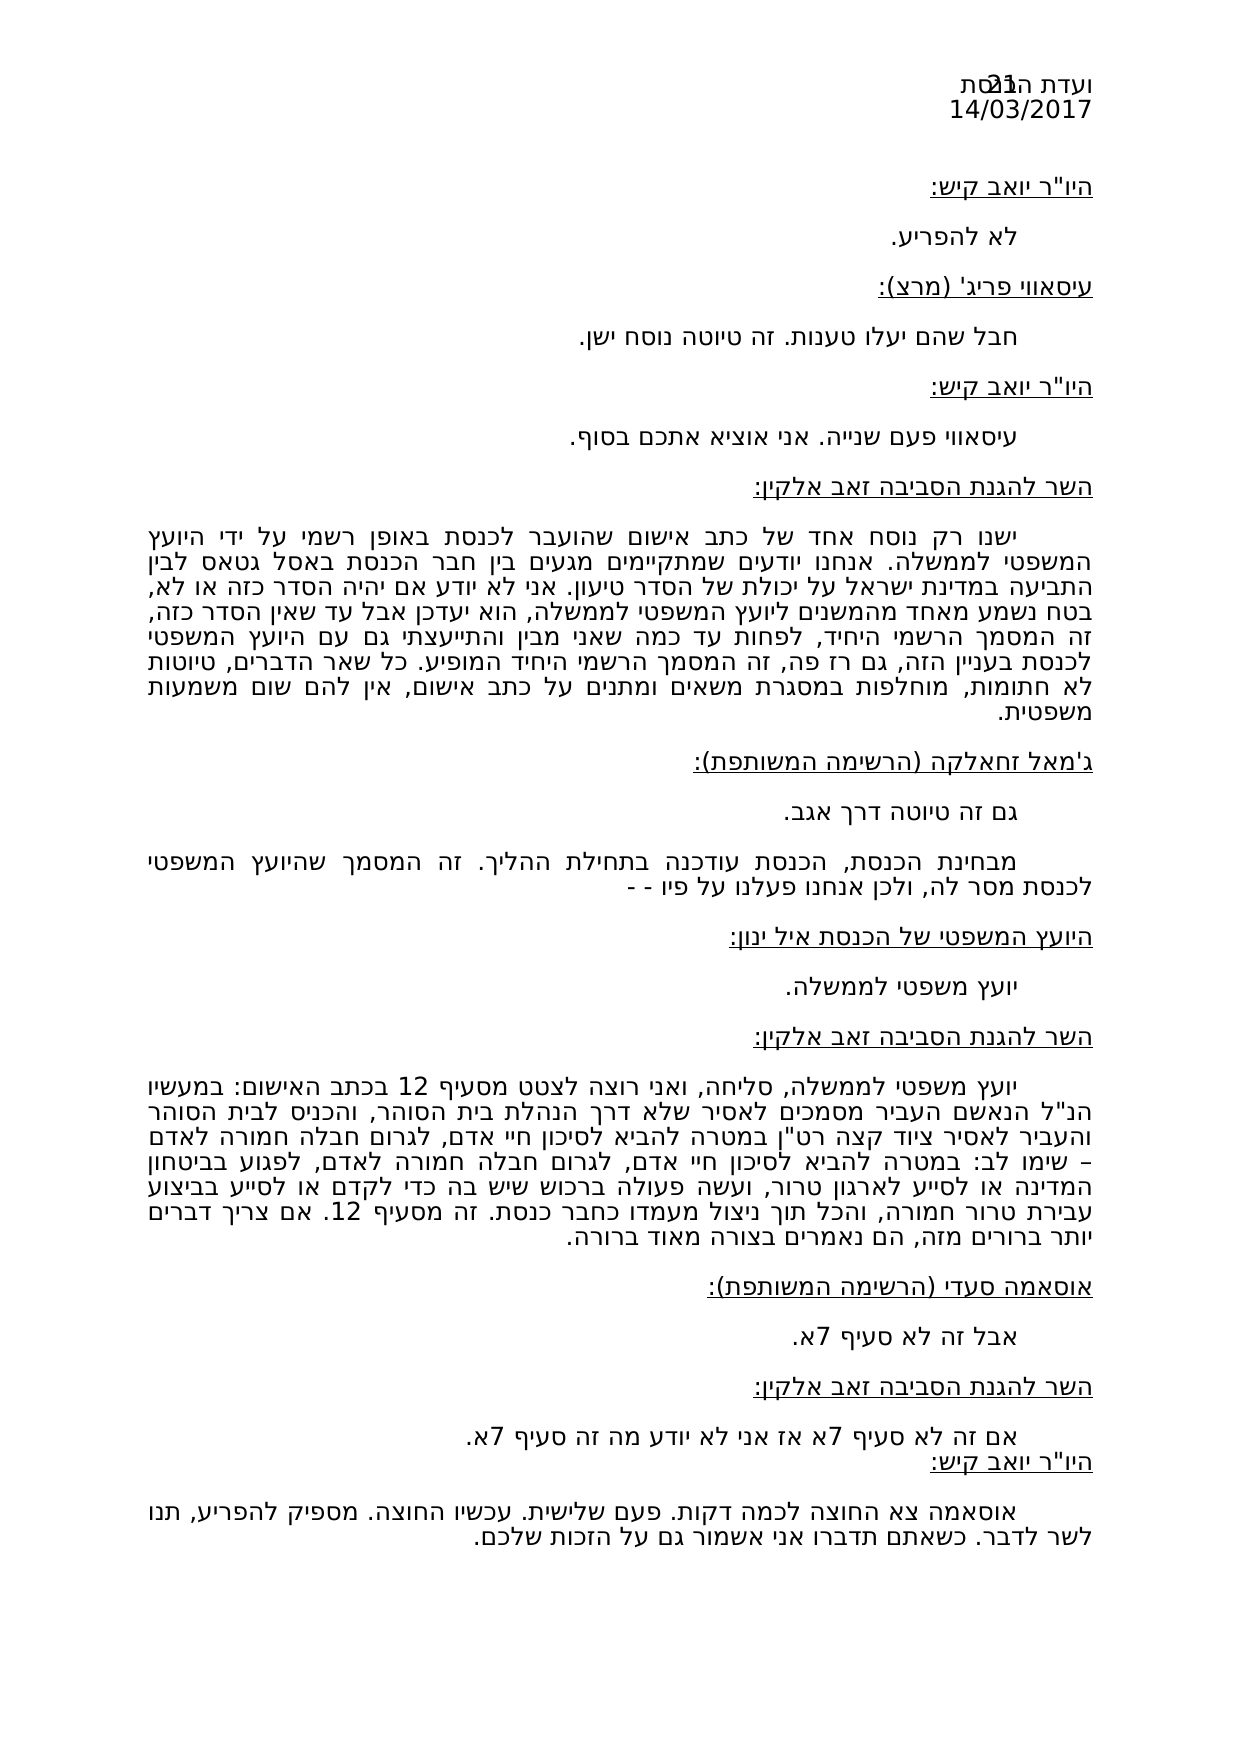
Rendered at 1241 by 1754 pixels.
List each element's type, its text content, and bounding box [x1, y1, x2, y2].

text מבחינת הכנסת, הכנסת עודכנה בתחילת ההליך. זה המסמך שהיועץ המשפטי לכנסת מסר לה, ולכן אנחנו פעלנו על פיו - - [147, 850, 1093, 900]
text עיסאווי פעם שנייה. אני אוציא אתכם בסוף. [147, 425, 1093, 450]
text היו"ר יואב קיש: [147, 1450, 1093, 1475]
text השר להגנת הסביבה זאב אלקין: [147, 475, 1093, 500]
text אם זה לא סעיף 7א אז אני לא יודע מה זה סעיף 7א. [147, 1425, 1093, 1450]
text היו"ר יואב קיש: [147, 375, 1093, 400]
text יועץ משפטי לממשלה, סליחה, ואני רוצה לצטט מסעיף 12 בכתב האישום: במעשיו הנ"ל הנאשם העביר מסמכים לאסיר שלא דרך הנהלת בית הסוהר, והכניס לבית הסוהר והעביר לאסיר ציוד קצה רט"ן במטרה להביא לסיכון חיי אדם, לגרום חבלה חמורה לאדם – שימו לב: במטרה להביא לסיכון חיי אדם, לגרום חבלה חמורה לאדם, לפגוע בביטחון המדינה או לסייע לארגון טרור, ועשה פעולה ברכוש שיש בה כדי לקדם או לסייע בביצוע עבירת טרור חמורה, והכל תוך ניצול מעמדו כחבר כנסת. זה מסעיף 12. אם צריך דברים יותר ברורים מזה, הם נאמרים בצורה מאוד ברורה. [147, 1075, 1093, 1250]
text עיסאווי פריג' (מרצ): [147, 275, 1093, 300]
text ישנו רק נוסח אחד של כתב אישום שהועבר לכנסת באופן רשמי על ידי היועץ המשפטי לממשלה. אנחנו יודעים שמתקיימים מגעים בין חבר הכנסת באסל גטאס לבין התביעה במדינת ישראל על יכולת של הסדר טיעון. אני לא יודע אם יהיה הסדר כזה או לא, בטח נשמע מאחד מהמשנים ליועץ המשפטי לממשלה, הוא יעדכן אבל עד שאין הסדר כזה, זה המסמך הרשמי היחיד, לפחות עד כמה שאני מבין והתייעצתי גם עם היועץ המשפטי לכנסת בעניין הזה, גם רז פה, זה המסמך הרשמי היחיד המופיע. כל שאר הדברים, טיוטות לא חתומות, מוחלפות במסגרת משאים ומתנים על כתב אישום, אין להם שום משמעות משפטית. [147, 525, 1093, 725]
text אוסאמה צא החוצה לכמה דקות. פעם שלישית. עכשיו החוצה. מספיק להפריע, תנו לשר לדבר. כשאתם תדברו אני אשמור גם על הזכות שלכם. [147, 1500, 1093, 1550]
text היו"ר יואב קיש: [147, 175, 1093, 200]
text השר להגנת הסביבה זאב אלקין: [147, 1025, 1093, 1050]
text היועץ המשפטי של הכנסת איל ינון: [147, 925, 1093, 950]
text אבל זה לא סעיף 7א. [147, 1325, 1093, 1350]
text ג'מאל זחאלקה (הרשימה המשותפת): [147, 750, 1093, 775]
text השר להגנת הסביבה זאב אלקין: [147, 1375, 1093, 1400]
text יועץ משפטי לממשלה. [147, 975, 1093, 1000]
text לא להפריע. [147, 225, 1093, 250]
text אוסאמה סעדי (הרשימה המשותפת): [147, 1275, 1093, 1300]
text גם זה טיוטה דרך אגב. [147, 800, 1093, 825]
text חבל שהם יעלו טענות. זה טיוטה נוסח ישן. [147, 325, 1093, 350]
